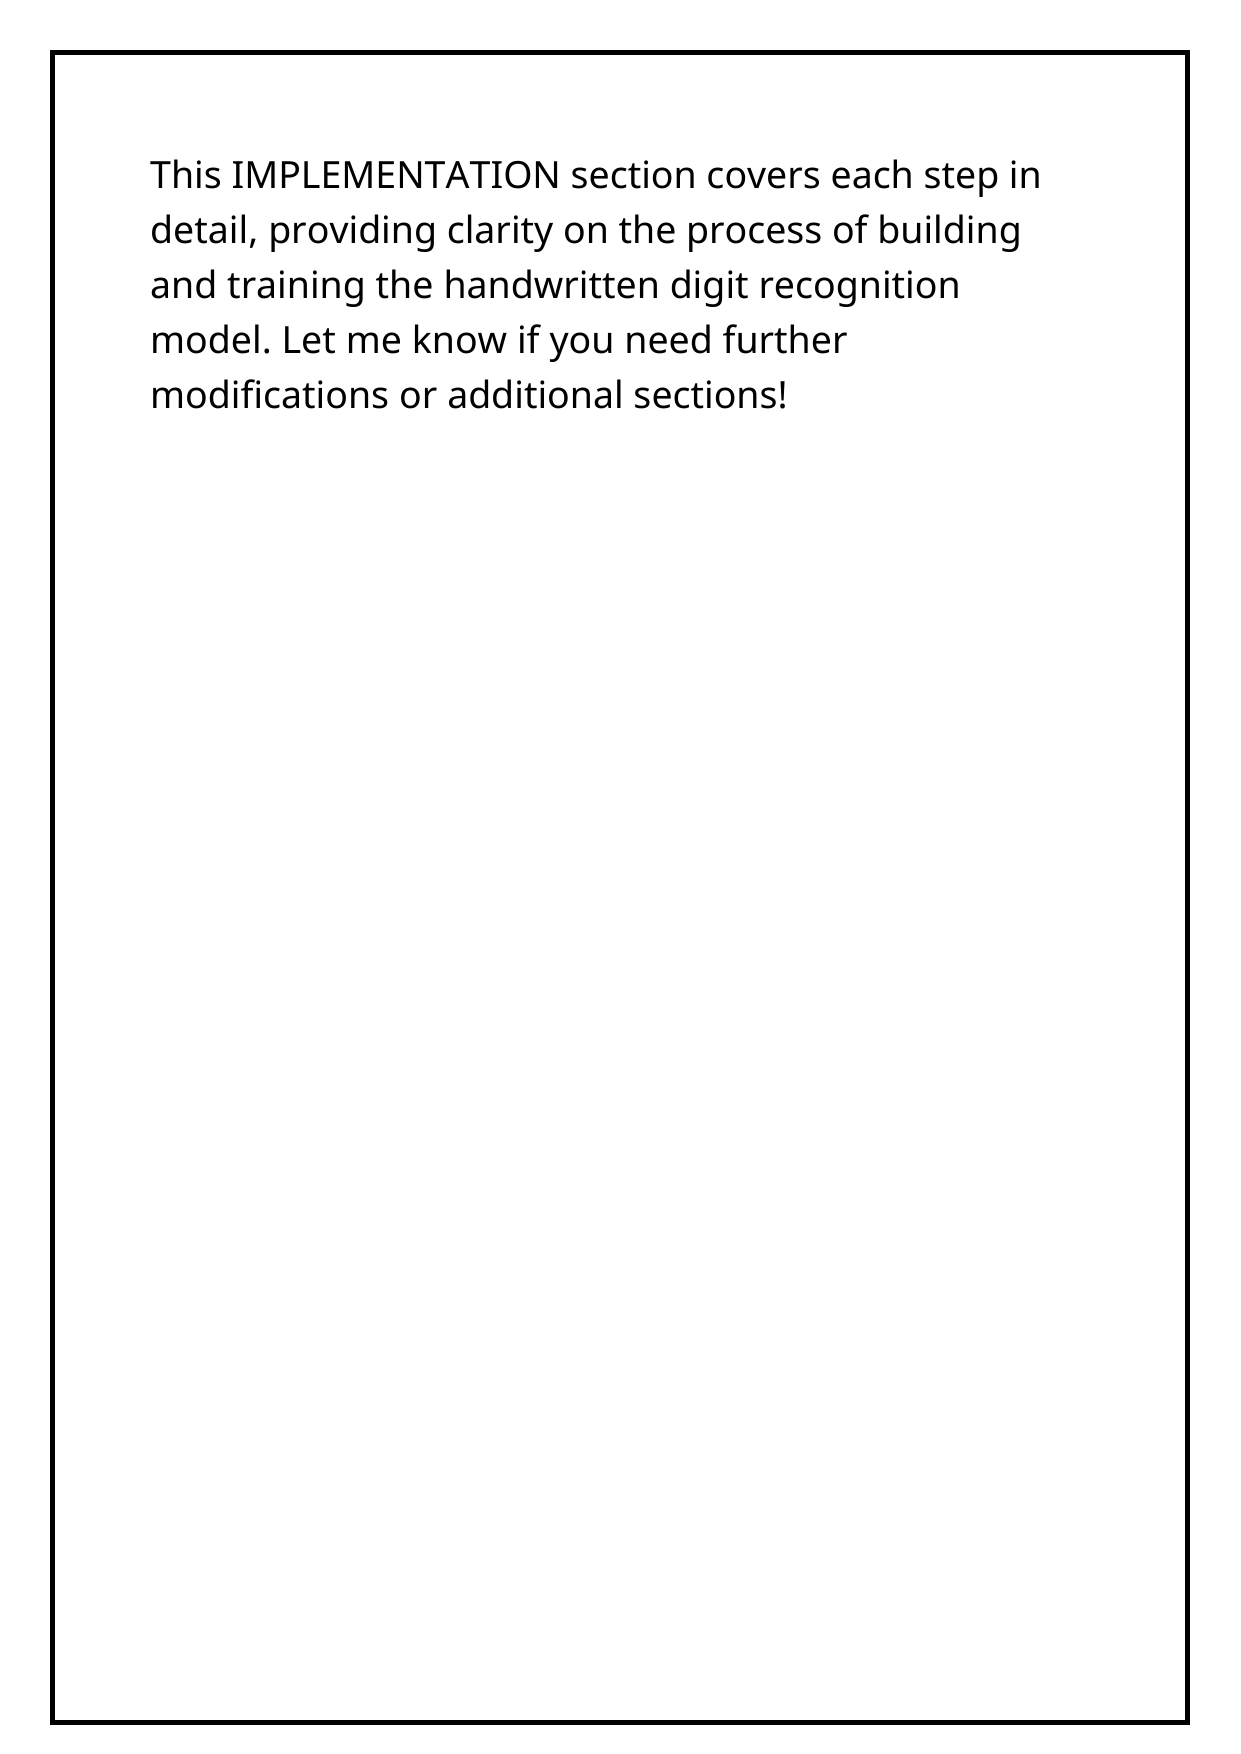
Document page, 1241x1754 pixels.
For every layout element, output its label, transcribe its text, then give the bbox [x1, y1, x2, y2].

text This IMPLEMENTATION section covers each step in detail, providing clarity on the process of building and training the handwritten digit recognition model. Let me know if you need further modifications or additional sections! [150, 148, 1086, 419]
